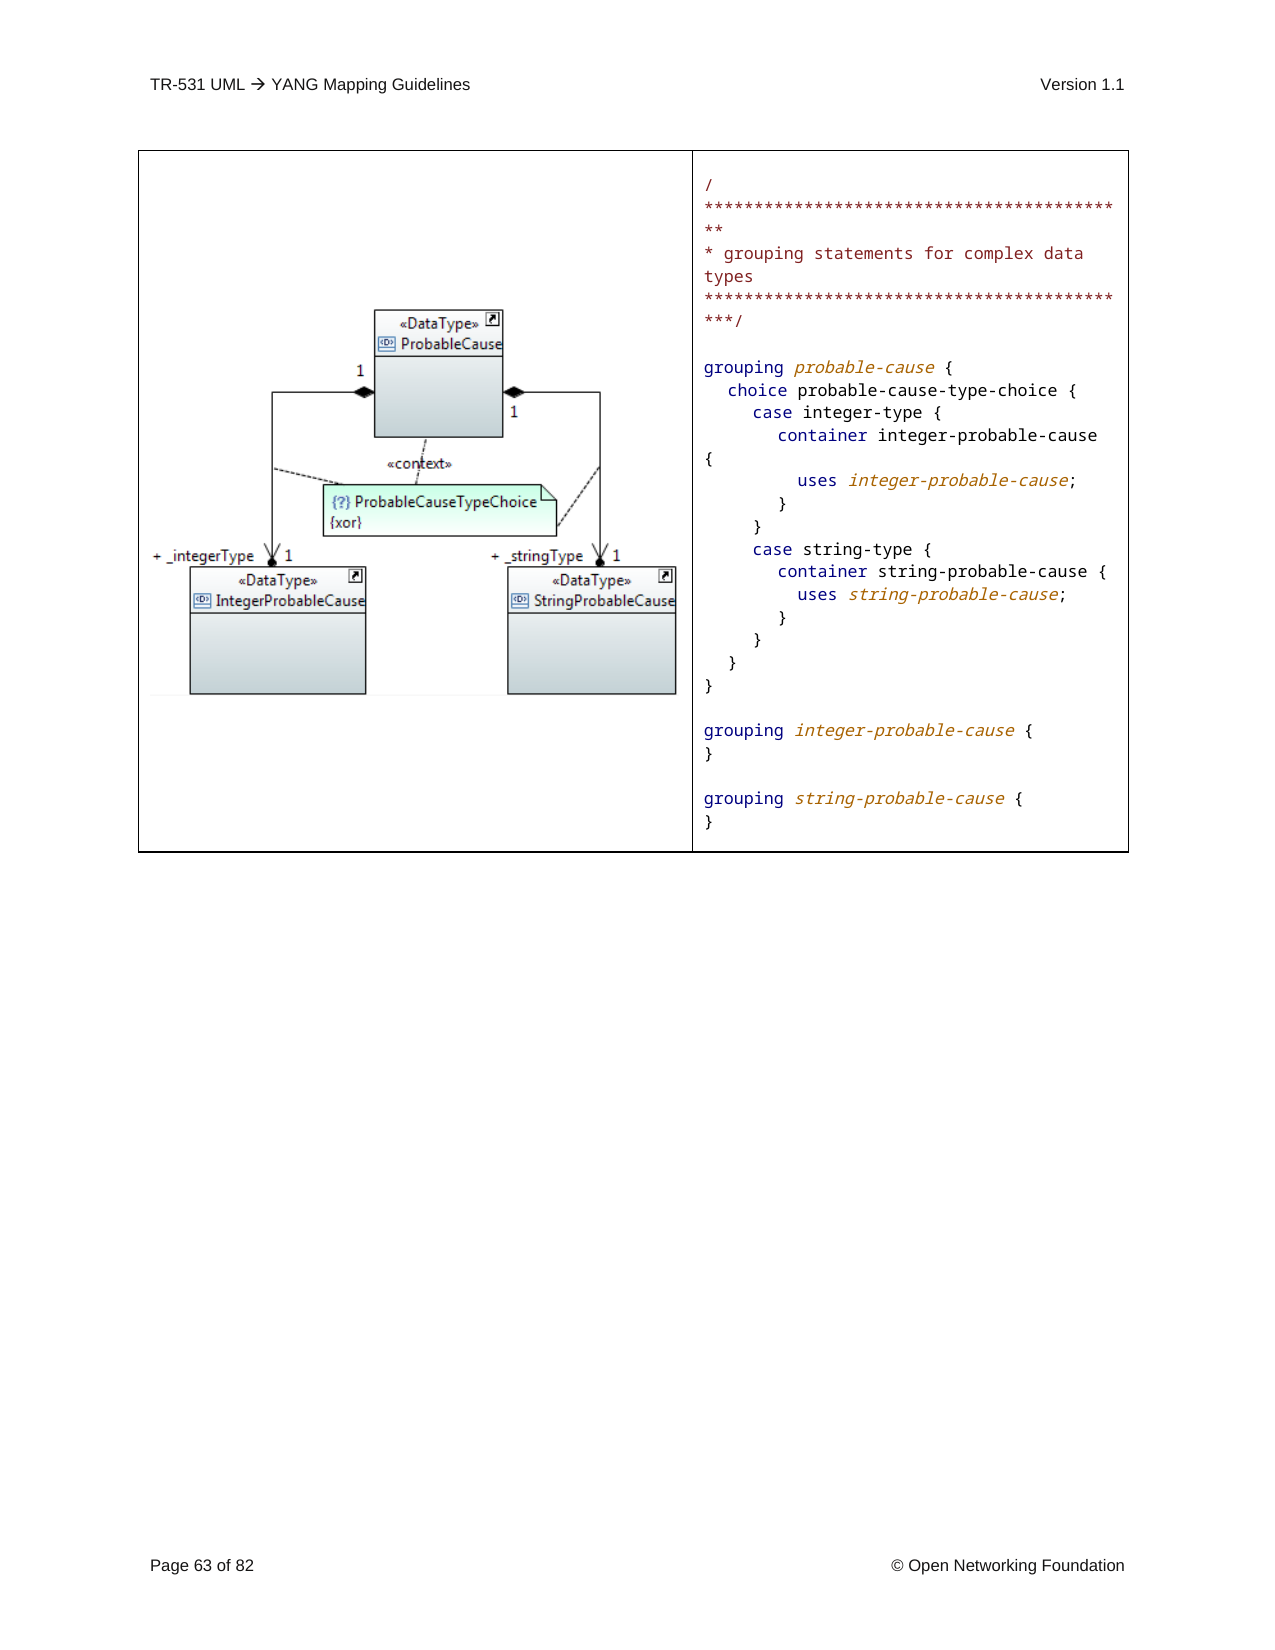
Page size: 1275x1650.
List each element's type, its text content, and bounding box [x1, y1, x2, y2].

picture [150, 307, 679, 696]
table_cell /******************************************* * grouping statements for complex data types ********************************************/ grouping probable-cause { choice probable-cause-type-choice { case integer-type { container integer-probable-cause { uses integer-probable-cause; } } case string-type { container string-probable-cause { uses string-probable-cause; } } } } grouping integer-probable-cause { } grouping string-probable-cause { } [693, 151, 1128, 851]
table_cell [139, 151, 692, 851]
